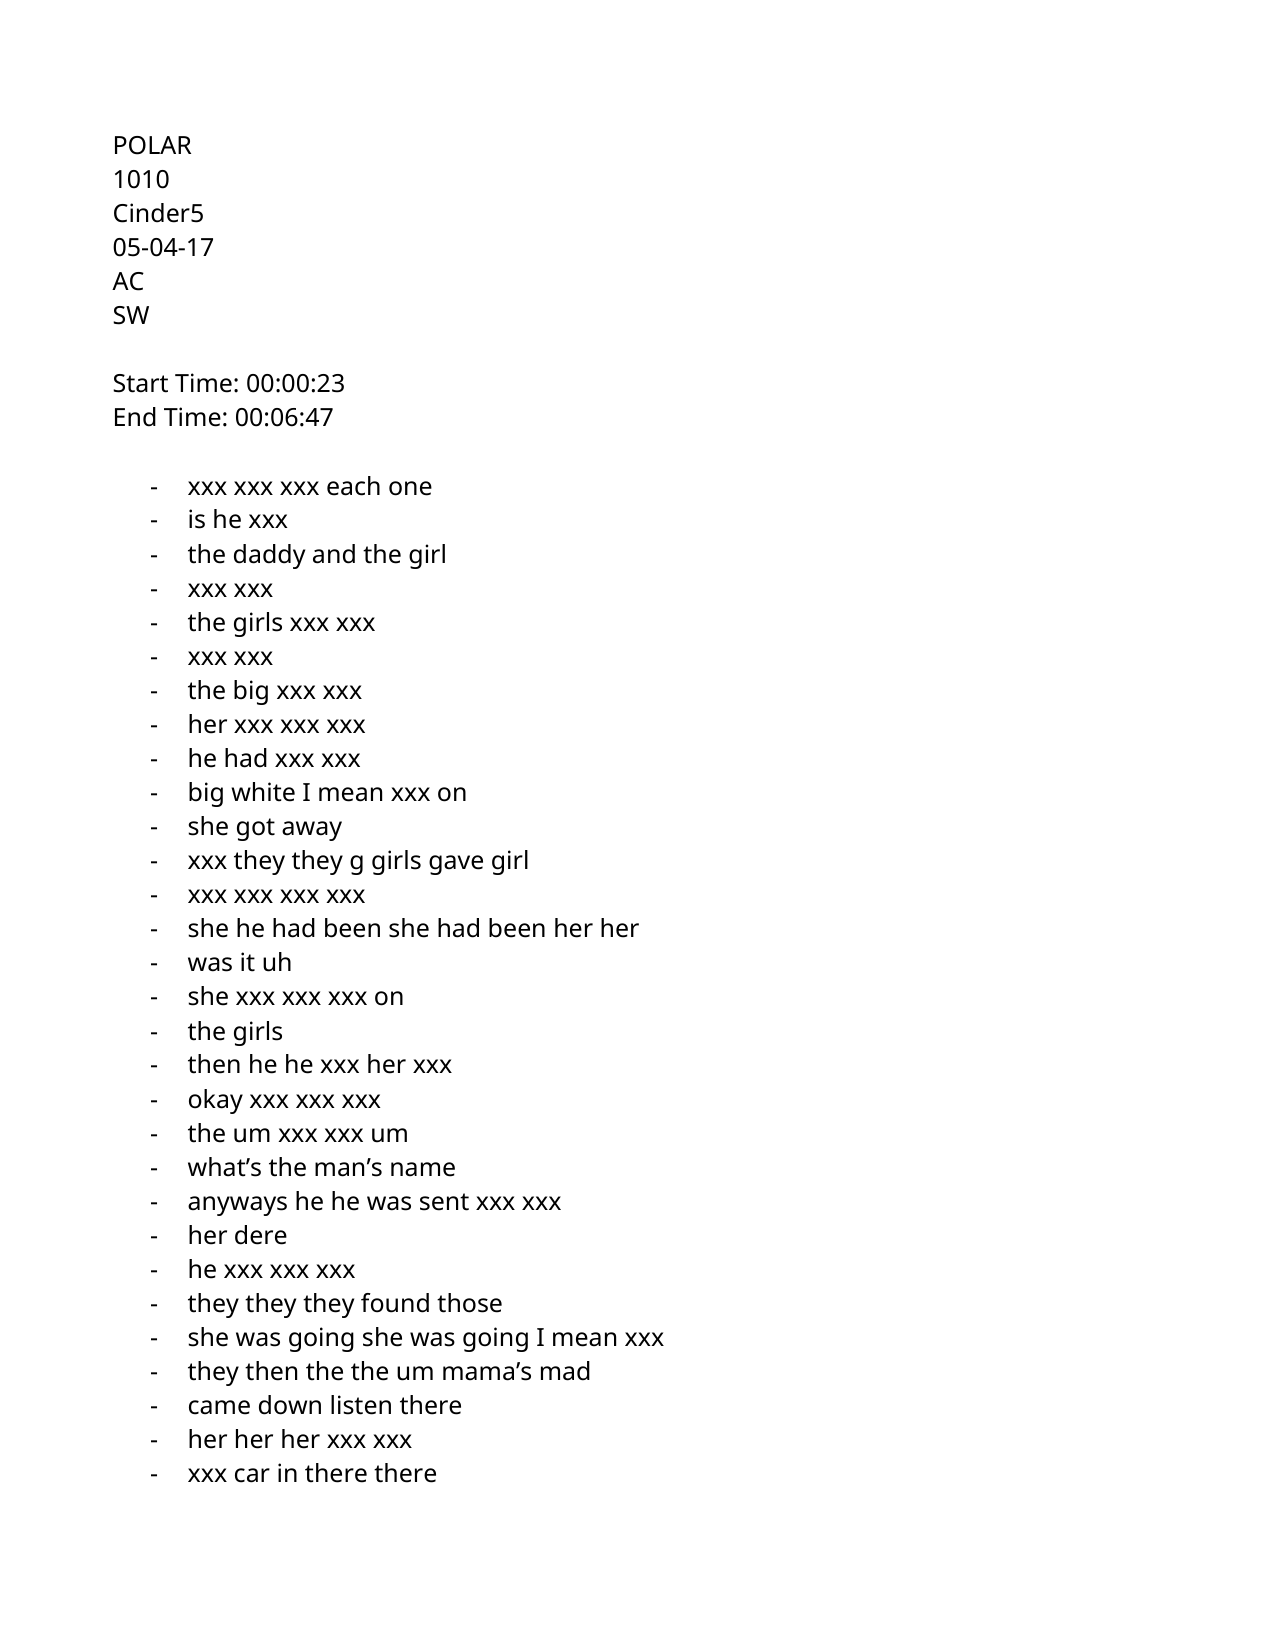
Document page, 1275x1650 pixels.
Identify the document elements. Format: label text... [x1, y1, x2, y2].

list she xxx xxx xxx on [150, 979, 1162, 1013]
list her dere [150, 1217, 1162, 1252]
list the daddy and the girl [150, 536, 1162, 570]
list xxx xxx [150, 638, 1162, 672]
list what’s the man’s name [150, 1149, 1162, 1183]
text SW [112, 298, 1162, 332]
list came down listen there [150, 1388, 1162, 1422]
list then he he xxx her xxx [150, 1047, 1162, 1081]
list he had xxx xxx [150, 741, 1162, 775]
text 1010 [112, 162, 1162, 196]
list xxx they they g girls gave girl [150, 843, 1162, 877]
list xxx xxx [150, 570, 1162, 604]
list the um xxx xxx um [150, 1115, 1162, 1149]
list they they they found those [150, 1286, 1162, 1320]
text End Time: 00:06:47 [112, 400, 1162, 434]
text Start Time: 00:00:23 [112, 366, 1162, 400]
text 05-04-17 [112, 230, 1162, 264]
list xxx xxx xxx each one [150, 468, 1162, 502]
list she got away [150, 809, 1162, 843]
text POLAR [112, 127, 1162, 162]
list xxx xxx xxx xxx [150, 877, 1162, 911]
list her xxx xxx xxx [150, 707, 1162, 741]
list xxx car in there there [150, 1456, 1162, 1490]
list he xxx xxx xxx [150, 1252, 1162, 1286]
list the big xxx xxx [150, 672, 1162, 707]
list the girls [150, 1013, 1162, 1047]
text Cinder5 [112, 196, 1162, 230]
list she was going she was going I mean xxx [150, 1320, 1162, 1354]
list anyways he he was sent xxx xxx [150, 1183, 1162, 1217]
list the girls xxx xxx [150, 604, 1162, 638]
list is he xxx [150, 502, 1162, 536]
list was it uh [150, 945, 1162, 979]
list she he had been she had been her her [150, 911, 1162, 945]
list okay xxx xxx xxx [150, 1081, 1162, 1115]
list her her her xxx xxx [150, 1422, 1162, 1456]
text AC [112, 264, 1162, 298]
list big white I mean xxx on [150, 775, 1162, 809]
list they then the the um mama’s mad [150, 1354, 1162, 1388]
